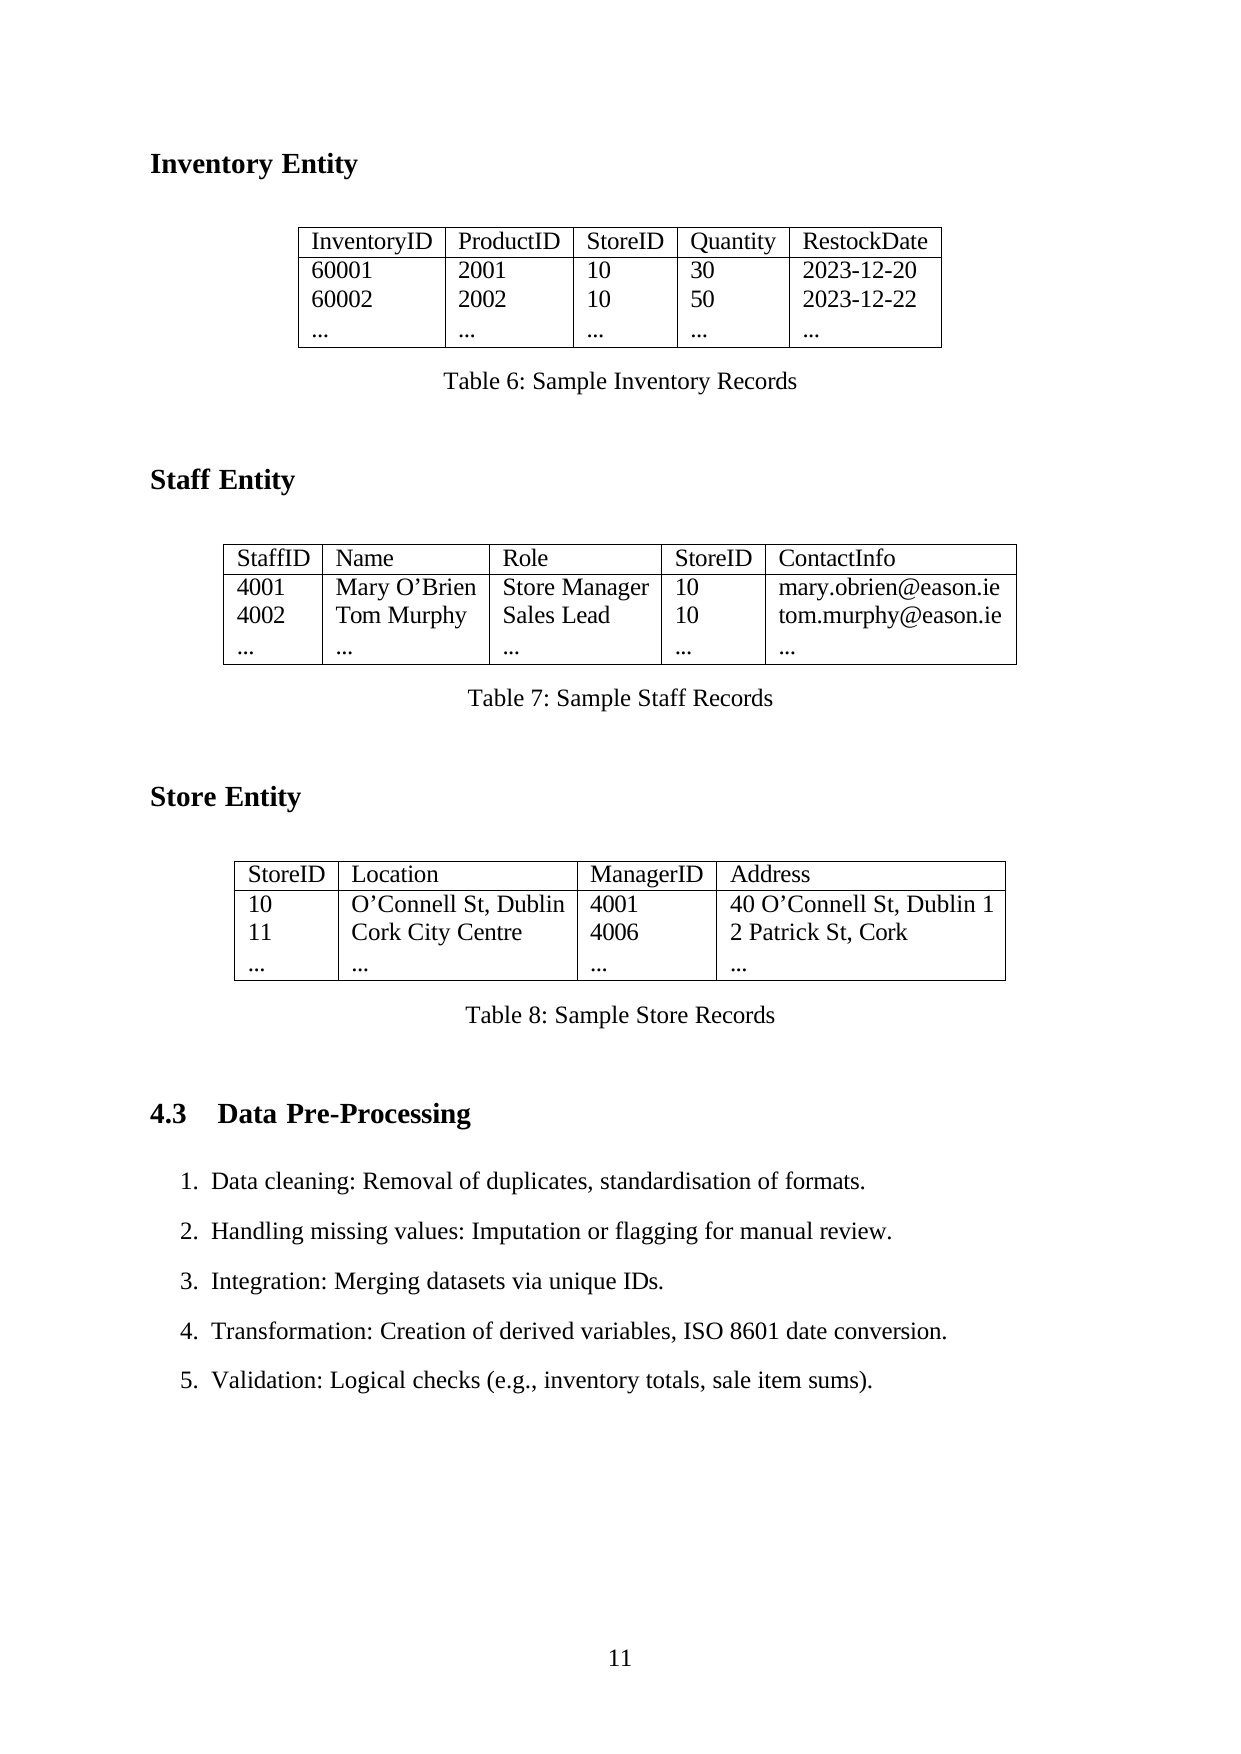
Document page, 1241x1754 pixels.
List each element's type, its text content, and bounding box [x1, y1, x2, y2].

table_cell 30 [678, 258, 789, 285]
subtitle Data Pre-Processing [150, 1096, 1137, 1129]
text Table 8: Sample Store Records [148, 1000, 1093, 1028]
table_cell ... [766, 632, 1016, 663]
table_cell 10 [574, 285, 677, 315]
list Handling missing values: Imputation or flagging for manual review. [180, 1216, 1137, 1245]
table_cell 4006 [578, 918, 716, 948]
table_cell 2001 [446, 258, 573, 285]
table_cell 2023-12-22 [790, 285, 941, 315]
table_cell ... [578, 948, 716, 980]
table_cell ... [490, 632, 661, 663]
table_cell ... [446, 315, 573, 347]
table_cell Store Manager [490, 575, 661, 602]
table_cell 2 Patrick St, Cork [717, 918, 1005, 948]
table_cell 10 [235, 891, 338, 918]
table_cell O’Connell St, Dublin [339, 891, 577, 918]
table_header ManagerID [578, 862, 716, 890]
subtitle Staff Entity [150, 462, 1137, 496]
table_cell 4001 [224, 575, 322, 602]
table_header ProductID [446, 228, 573, 257]
table_cell mary.obrien@eason.ie [766, 575, 1016, 602]
text Table 6: Sample Inventory Records [148, 366, 1093, 395]
table_header Quantity [678, 228, 789, 257]
table_header StoreID [574, 228, 677, 257]
table_cell 60001 [299, 258, 445, 285]
table_cell 10 [662, 602, 765, 632]
table_header StaffID [224, 545, 322, 574]
subtitle Store Entity [150, 779, 1137, 813]
table_header ContactInfo [766, 545, 1016, 574]
table_cell 11 [235, 918, 338, 948]
table_header StoreID [662, 545, 765, 574]
table_cell Cork City Centre [339, 918, 577, 948]
table_cell 4001 [578, 891, 716, 918]
table_cell ... [235, 948, 338, 980]
table_cell ... [574, 315, 677, 347]
text Table 7: Sample Staff Records [148, 683, 1093, 712]
table_cell 2002 [446, 285, 573, 315]
table_cell Tom Murphy [323, 602, 489, 632]
list Integration: Merging datasets via unique IDs. [180, 1266, 1137, 1295]
table_cell 60002 [299, 285, 445, 315]
table_header Name [323, 545, 489, 574]
table_cell ... [662, 632, 765, 663]
table_cell 10 [662, 575, 765, 602]
table_cell 2023-12-20 [790, 258, 941, 285]
table_header RestockDate [790, 228, 941, 257]
table_cell tom.murphy@eason.ie [766, 602, 1016, 632]
table_header Role [490, 545, 661, 574]
table_cell ... [339, 948, 577, 980]
table_cell Mary O’Brien [323, 575, 489, 602]
table_cell 40 O’Connell St, Dublin 1 [717, 891, 1005, 918]
table_header StoreID [235, 862, 338, 890]
list Validation: Logical checks (e.g., inventory totals, sale item sums). [180, 1366, 1137, 1394]
table_header Address [717, 862, 1005, 890]
table_cell ... [224, 632, 322, 663]
table_cell ... [678, 315, 789, 347]
table_cell Sales Lead [490, 602, 661, 632]
table_cell ... [299, 315, 445, 347]
table_cell ... [717, 948, 1005, 980]
table_cell ... [790, 315, 941, 347]
list Transformation: Creation of derived variables, ISO 8601 date conversion. [180, 1316, 1137, 1344]
table_cell 50 [678, 285, 789, 315]
subtitle Inventory Entity [150, 146, 1137, 179]
table_header Location [339, 862, 577, 890]
table_cell 4002 [224, 602, 322, 632]
list Data cleaning: Removal of duplicates, standardisation of formats. [180, 1166, 1137, 1195]
table_cell 10 [574, 258, 677, 285]
table_cell ... [323, 632, 489, 663]
table_header InventoryID [299, 228, 445, 257]
